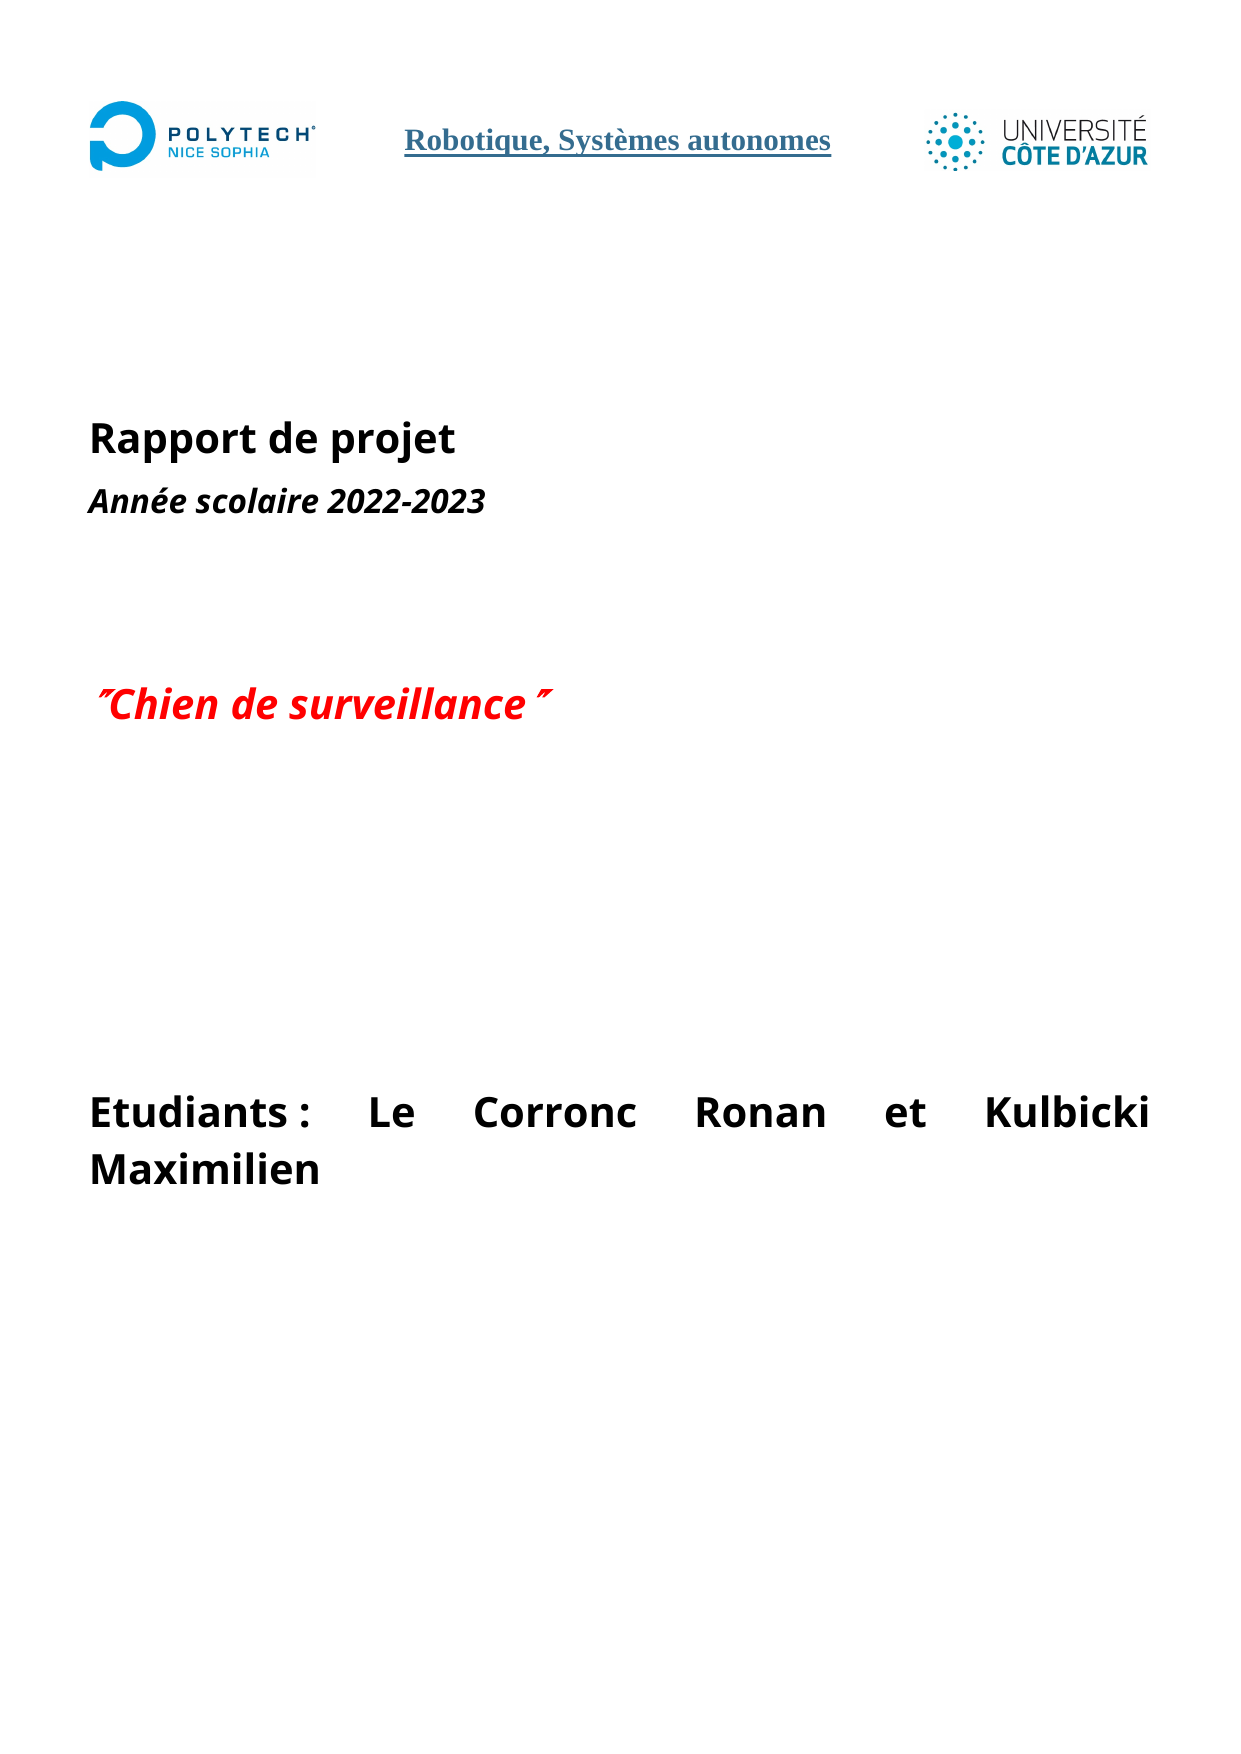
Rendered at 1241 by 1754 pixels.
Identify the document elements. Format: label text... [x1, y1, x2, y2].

text Rapport de projet [89, 409, 1152, 466]
text Chien de surveillance [89, 675, 1152, 732]
text Année scolaire 2022-2023 [89, 478, 1152, 524]
text Etudiants : Le Corronc Ronan et Kulbicki Maximilien [89, 1083, 1152, 1197]
